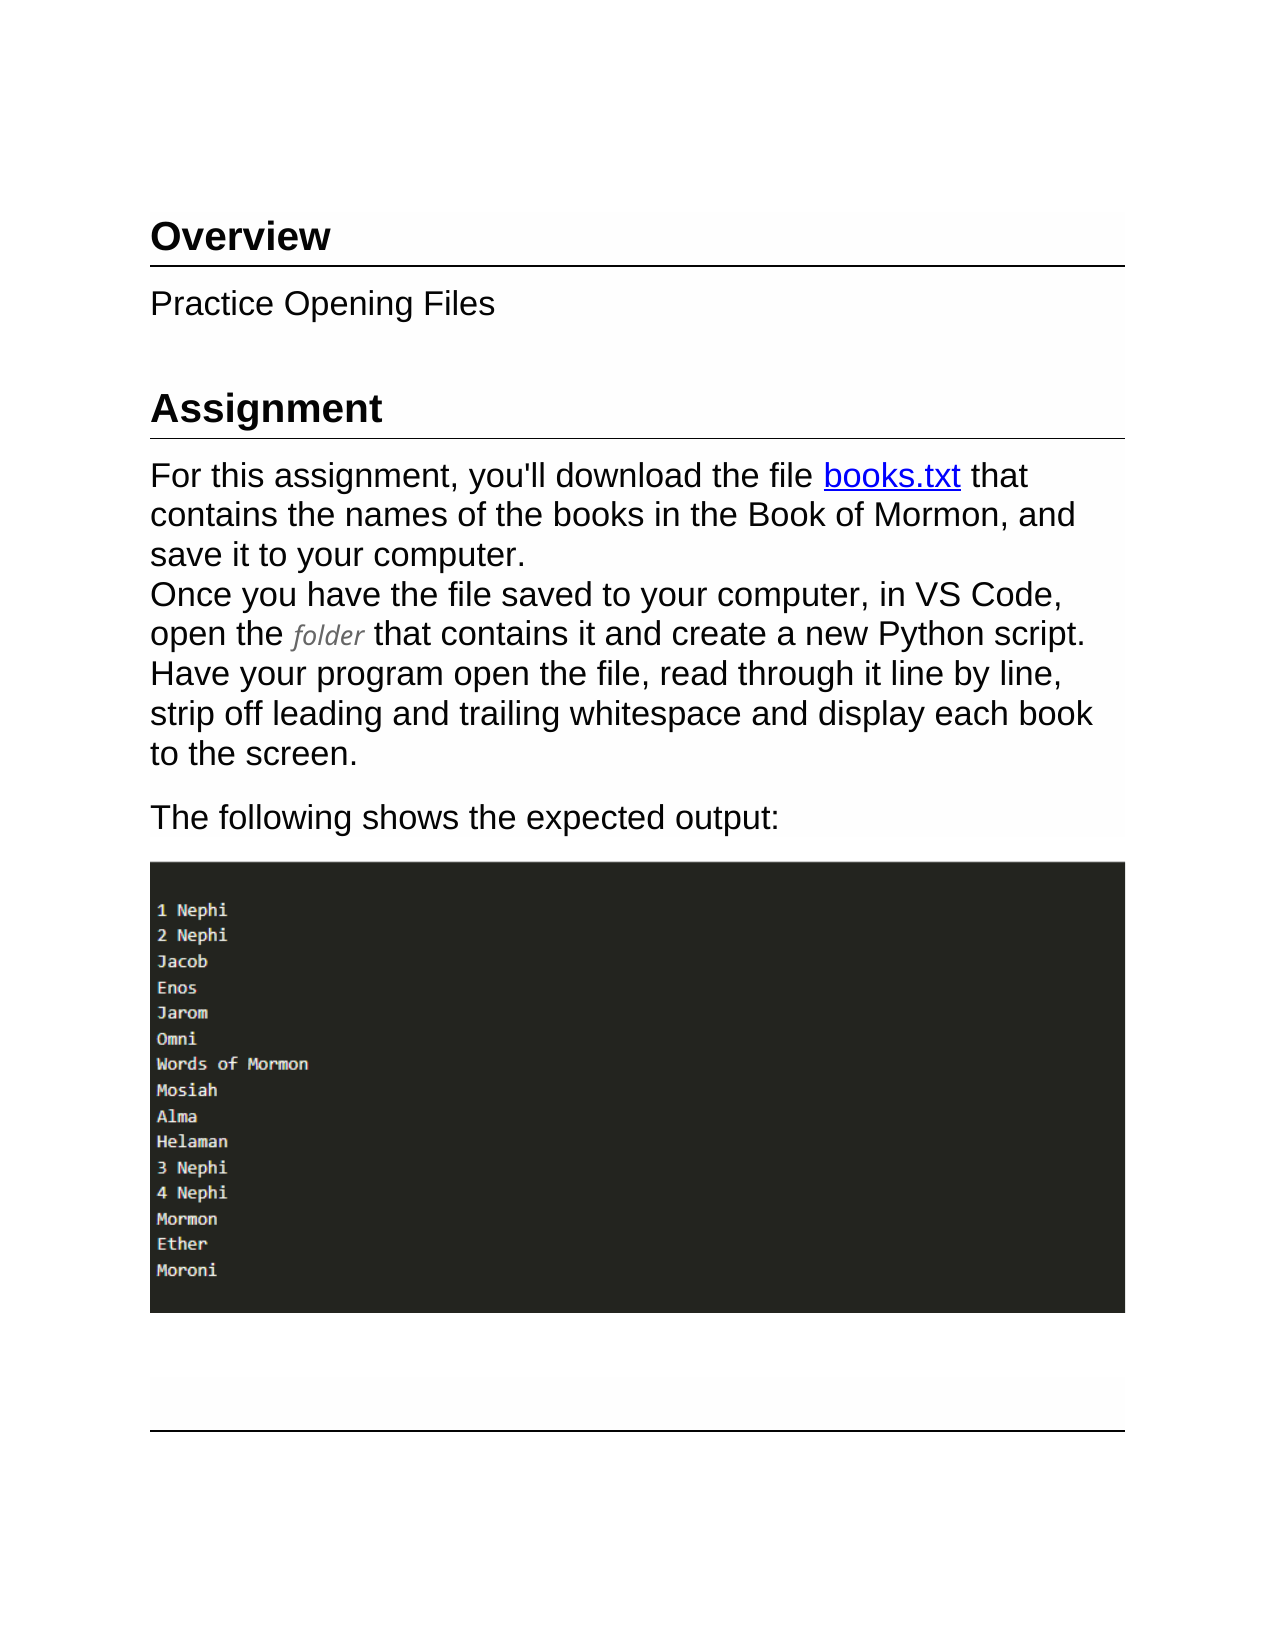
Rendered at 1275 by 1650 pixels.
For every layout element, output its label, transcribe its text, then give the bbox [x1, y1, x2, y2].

text Once you have the file saved to your computer, in VS Code, open the folder that contains it and create a new Python script. [150, 574, 1125, 653]
subtitle Overview [150, 212, 1125, 265]
text Have your program open the file, read through it line by line, strip off leading and trailing whitespace and display each book to the screen. [150, 653, 1125, 772]
text The following shows the expected output: [150, 797, 1125, 837]
picture [150, 861, 1125, 1313]
subtitle Assignment [150, 385, 1125, 438]
text For this assignment, you'll download the file books.txt that contains the names of the books in the Book of Mormon, and save it to your computer. [150, 455, 1125, 574]
text Practice Opening Files [150, 283, 1125, 322]
